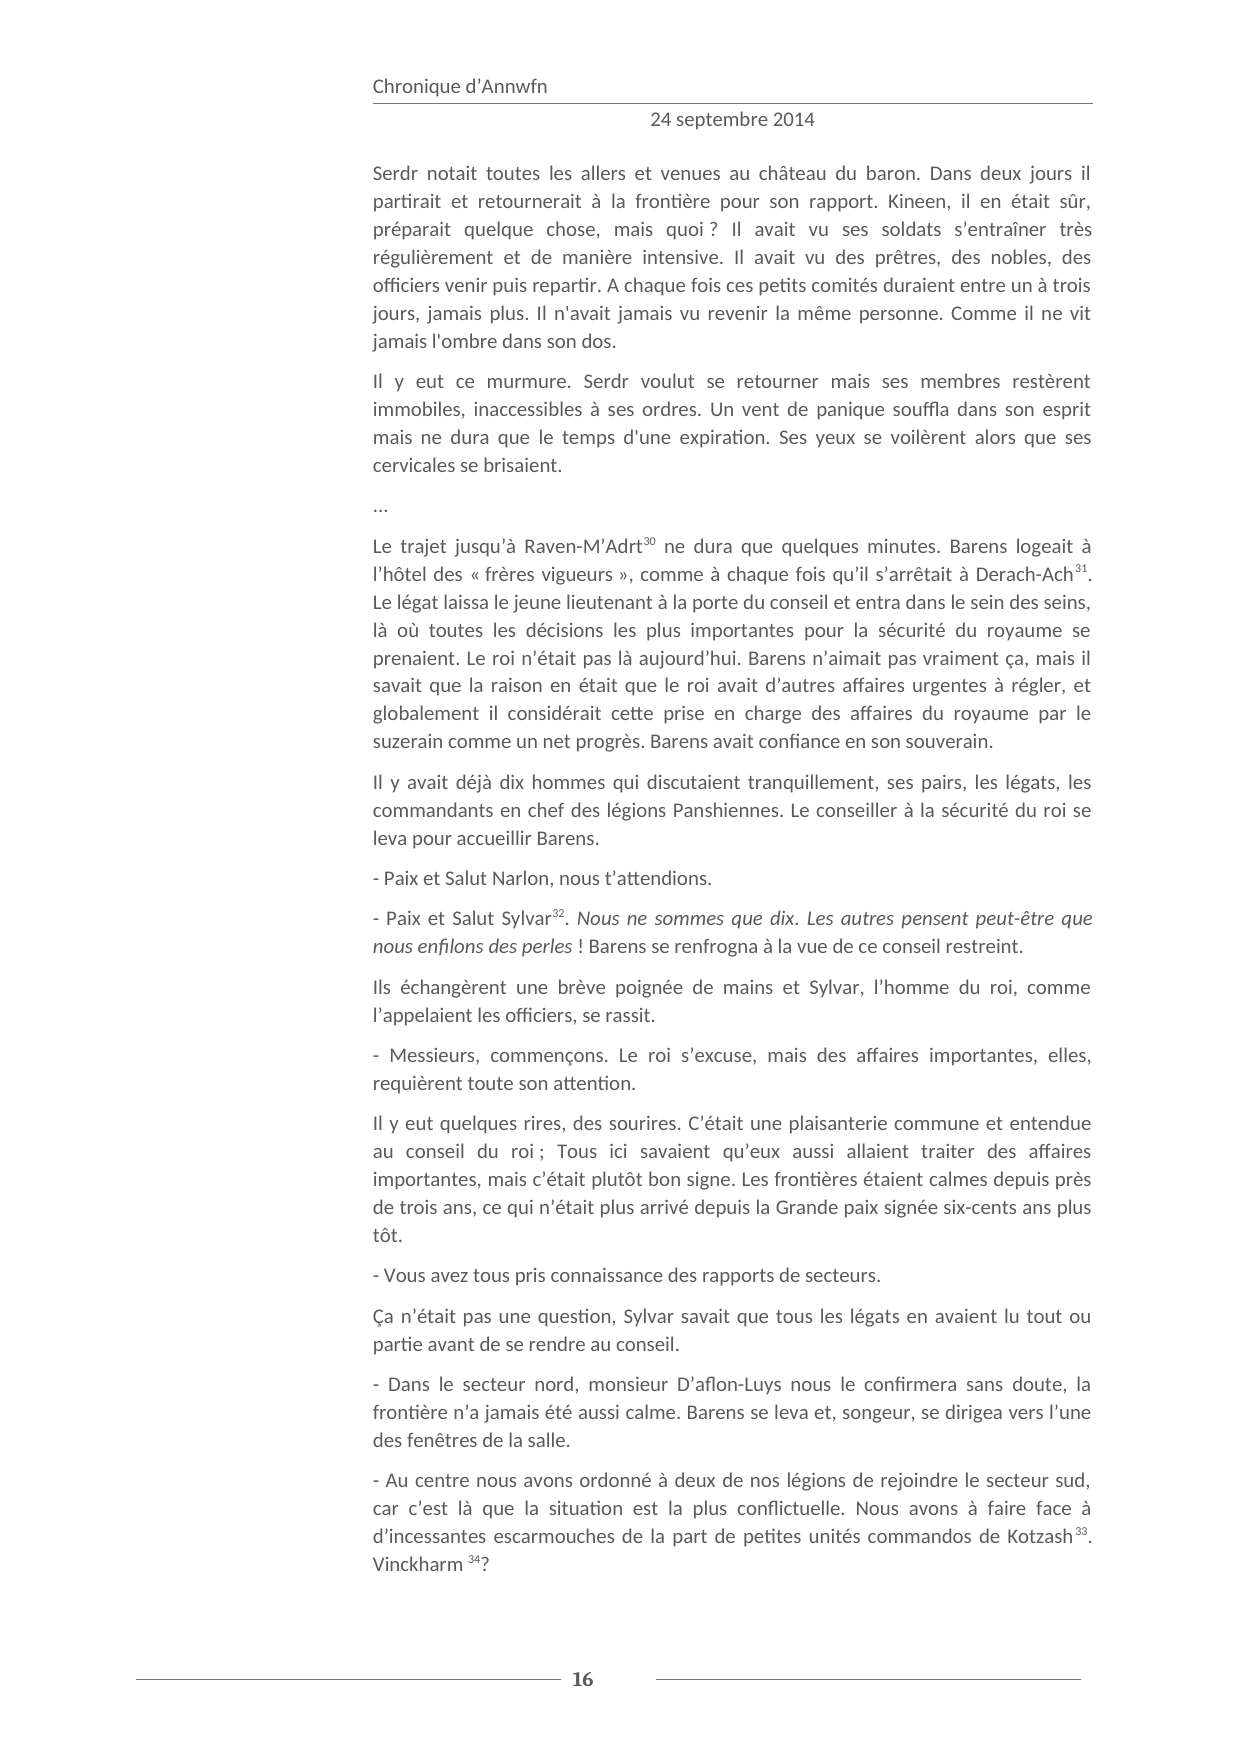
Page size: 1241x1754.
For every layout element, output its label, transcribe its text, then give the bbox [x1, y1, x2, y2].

text - Paix et Salut Sylvar. Nous ne sommes que dix. Les autres pensent peut-être que nous enfilons des perles ! Barens se renfrogna à la vue de ce conseil restreint. [373, 906, 1093, 959]
text ... [373, 493, 1093, 518]
text Serdr notait toutes les allers et venues au château du baron. Dans deux jours il partirait et retournerait à la frontière pour son rapport. Kineen, il en était sûr, préparait quelque chose, mais quoi ? Il avait vu ses soldats s’entraîner très régulièrement et de manière intensive. Il avait vu des prêtres, des nobles, des officiers venir puis repartir. A chaque fois ces petits comités duraient entre un à trois jours, jamais plus. Il n'avait jamais vu revenir la même personne. Comme il ne vit jamais l'ombre dans son dos. [373, 161, 1093, 353]
text - Vous avez tous pris connaissance des rapports de secteurs. [373, 1263, 1093, 1288]
text - Dans le secteur nord, monsieur D’aflon-Luys nous le confirmera sans doute, la frontière n’a jamais été aussi calme. Barens se leva et, songeur, se dirigea vers l’une des fenêtres de la salle. [373, 1371, 1093, 1453]
text Il y eut quelques rires, des sourires. C’était une plaisanterie commune et entendue au conseil du roi ; Tous ici savaient qu’eux aussi allaient traiter des affaires importantes, mais c’était plutôt bon signe. Les frontières étaient calmes depuis près de trois ans, ce qui n’était plus arrivé depuis la Grande paix signée six-cents ans plus tôt. [373, 1111, 1093, 1248]
text - Messieurs, commençons. Le roi s’excuse, mais des affaires importantes, elles, requièrent toute son attention. [373, 1042, 1093, 1096]
text Il y eut ce murmure. Serdr voulut se retourner mais ses membres restèrent immobiles, inaccessibles à ses ordres. Un vent de panique souffla dans son esprit mais ne dura que le temps d'une expiration. Ses yeux se voilèrent alors que ses cervicales se brisaient. [373, 368, 1093, 478]
text Ça n’était pas une question, Sylvar savait que tous les légats en avaient lu tout ou partie avant de se rendre au conseil. [373, 1303, 1093, 1356]
text Le trajet jusqu’à Raven-M’Adrt ne dura que quelques minutes. Barens logeait à l’hôtel des « frères vigueurs », comme à chaque fois qu’il s’arrêtait à Derach-Ach. Le légat laissa le jeune lieutenant à la porte du conseil et entra dans le sein des seins, là où toutes les décisions les plus importantes pour la sécurité du royaume se prenaient. Le roi n’était pas là aujourd’hui. Barens n’aimait pas vraiment ça, mais il savait que la raison en était que le roi avait d’autres affaires urgentes à régler, et globalement il considérait cette prise en charge des affaires du royaume par le suzerain comme un net progrès. Barens avait confiance en son souverain. [373, 533, 1093, 754]
text - Au centre nous avons ordonné à deux de nos légions de rejoindre le secteur sud, car c’est là que la situation est la plus conflictuelle. Nous avons à faire face à d’incessantes escarmouches de la part de petites unités commandos de Kotzash. Vinckharm ? [373, 1468, 1093, 1577]
text - Paix et Salut Narlon, nous t’attendions. [373, 865, 1093, 891]
text Ils échangèrent une brève poignée de mains et Sylvar, l’homme du roi, comme l’appelaient les officiers, se rassit. [373, 974, 1093, 1027]
text Il y avait déjà dix hommes qui discutaient tranquillement, ses pairs, les légats, les commandants en chef des légions Panshiennes. Le conseiller à la sécurité du roi se leva pour accueillir Barens. [373, 769, 1093, 850]
